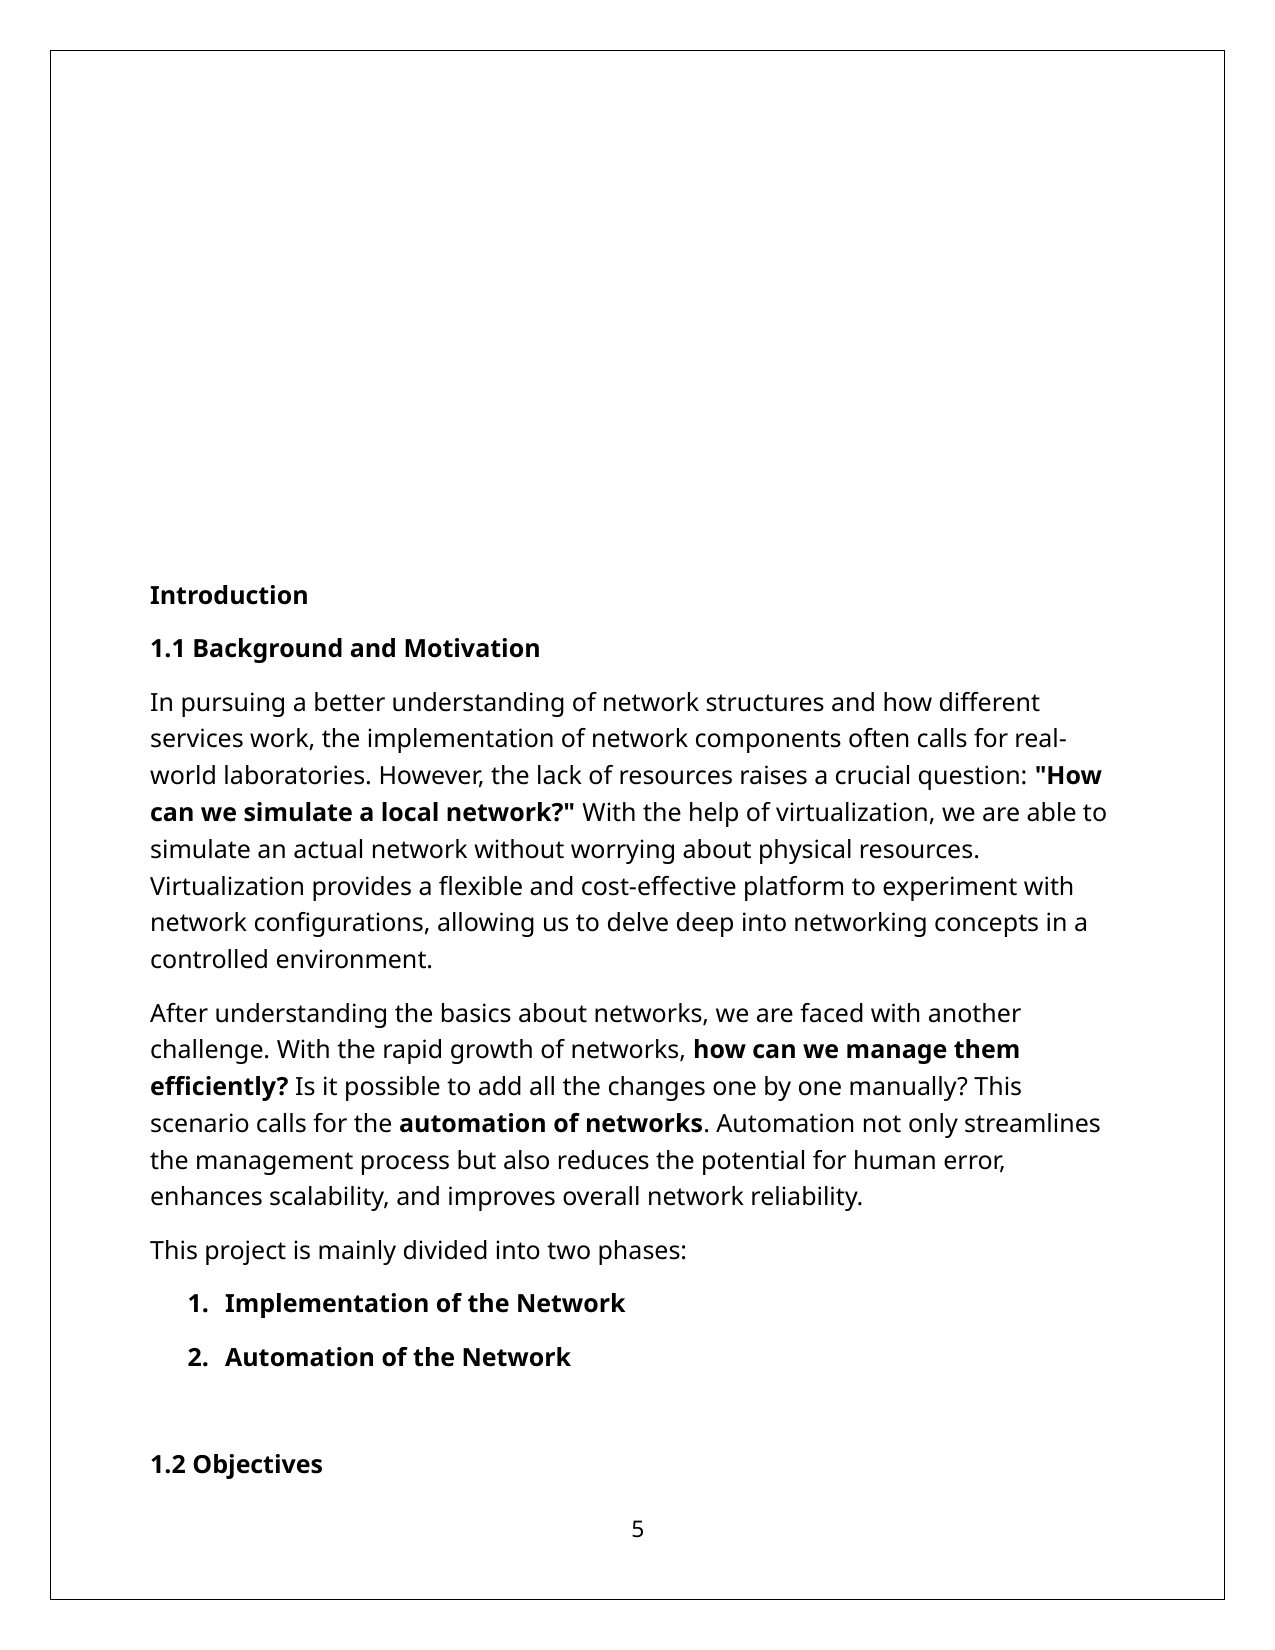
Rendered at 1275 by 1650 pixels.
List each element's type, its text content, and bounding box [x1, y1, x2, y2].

text 1.1 Background and Motivation [150, 631, 1125, 665]
list Automation of the Network [187, 1339, 1125, 1373]
text 1.2 Objectives [150, 1446, 1125, 1480]
text In pursuing a better understanding of network structures and how different services work, the implementation of network components often calls for real-world laboratories. However, the lack of resources raises a crucial question: "How can we simulate a local network?" With the help of virtualization, we are able to simulate an actual network without worrying about physical resources. Virtualization provides a flexible and cost-effective platform to experiment with network configurations, allowing us to delve deep into networking concepts in a controlled environment. [150, 684, 1125, 976]
list Implementation of the Network [187, 1286, 1125, 1320]
text After understanding the basics about networks, we are faced with another challenge. With the rapid growth of networks, how can we manage them efficiently? Is it possible to add all the changes one by one manually? This scenario calls for the automation of networks. Automation not only streamlines the management process but also reduces the potential for human error, enhances scalability, and improves overall network reliability. [150, 995, 1125, 1213]
text Introduction [150, 577, 1125, 612]
text This project is mainly divided into two phases: [150, 1232, 1125, 1267]
